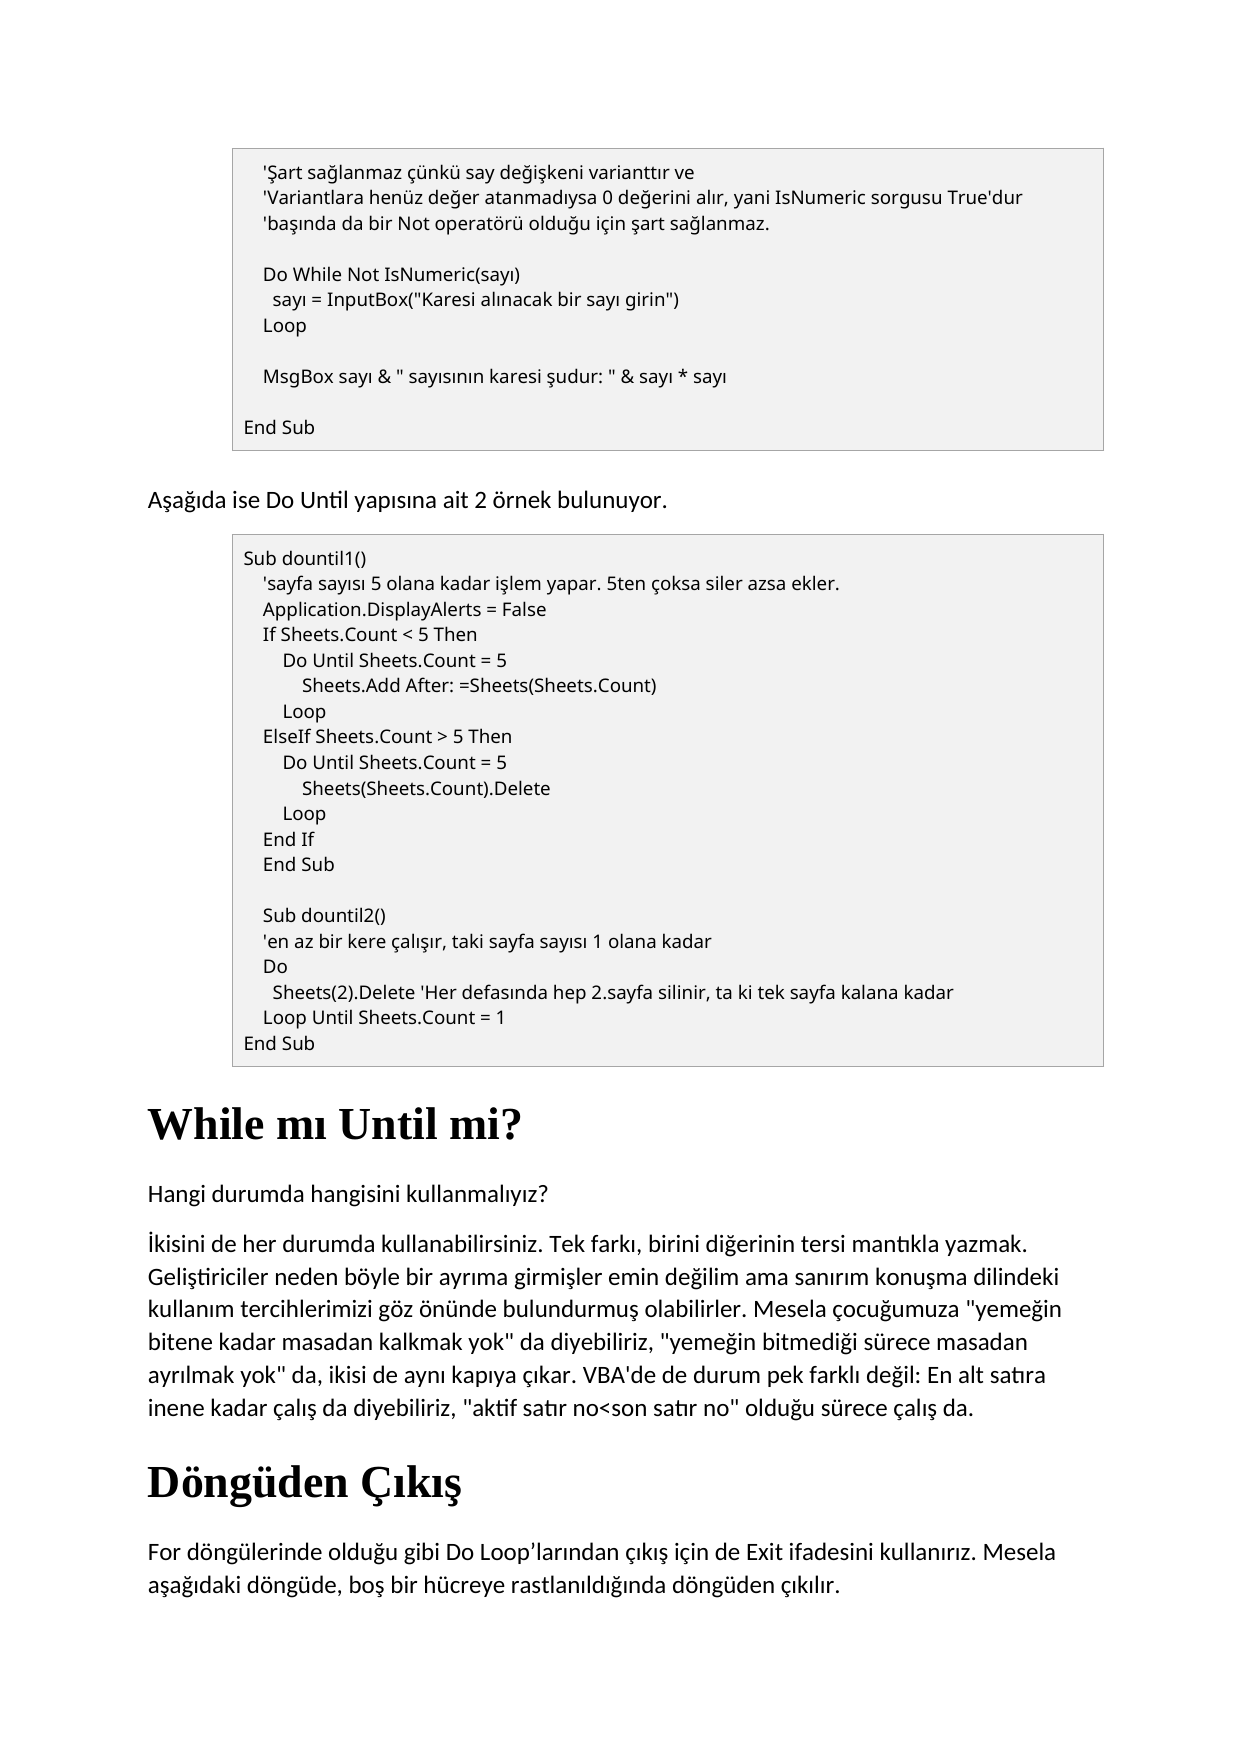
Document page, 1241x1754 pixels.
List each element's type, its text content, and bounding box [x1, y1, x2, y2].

text Do While Not IsNumeric(sayı) [233, 250, 1103, 275]
text 'sayfa sayısı 5 olana kadar işlem yapar. 5ten çoksa siler azsa ekler. [233, 559, 1103, 585]
text 'Variantlara henüz değer atanmadıysa 0 değerini alır, yani IsNumeric sorgusu True'dur [233, 173, 1103, 199]
text İkisini de her durumda kullanabilirsiniz. Tek farkı, birini diğerinin tersi mantıkla yazmak. Geliştiriciler neden böyle bir ayrıma girmişler emin değilim ama sanırım konuşma dilindeki kullanım tercihlerimizi göz önünde bulundurmuş olabilirler. Mesela çocuğumuza "yemeğin bitene kadar masadan kalkmak yok" da diyebiliriz, "yemeğin bitmediği sürece masadan ayrılmak yok" da, ikisi de aynı kapıya çıkar. VBA'de de durum pek farklı değil: En alt satıra inene kadar çalış da diyebiliriz, "aktif satır no<son satır no" olduğu sürece çalış da. [148, 1228, 1093, 1423]
text Aşağıda ise Do Until yapısına ait 2 örnek bulunuyor. [148, 451, 1093, 515]
text Sheets(2).Delete 'Her defasında hep 2.sayfa silinir, ta ki tek sayfa kalana kadar [233, 968, 1103, 993]
text Loop [233, 687, 1103, 712]
text Sheets.Add After: =Sheets(Sheets.Count) [233, 661, 1103, 687]
text sayı = InputBox("Karesi alınacak bir sayı girin") [233, 275, 1103, 301]
text Loop Until Sheets.Count = 1 [233, 993, 1103, 1019]
text Hangi durumda hangisini kullanmalıyız? [148, 1178, 1093, 1209]
text 'en az bir kere çalışır, taki sayfa sayısı 1 olana kadar [233, 917, 1103, 942]
text 'başında da bir Not operatörü olduğu için şart sağlanmaz. [233, 199, 1103, 224]
text Do [233, 942, 1103, 968]
text End Sub [233, 840, 1103, 866]
text 'Şart sağlanmaz çünkü say değişkeni varianttır ve [233, 149, 1103, 173]
text Do Until Sheets.Count = 5 [233, 636, 1103, 661]
subtitle While mı Until mi? [148, 1096, 1093, 1149]
text Sub dountil2() [233, 891, 1103, 917]
text Sheets(Sheets.Count).Delete [233, 763, 1103, 789]
text End If [233, 814, 1103, 840]
text For döngülerinde olduğu gibi Do Loop’larından çıkış için de Exit ifadesini kullanırız. Mesela aşağıdaki döngüde, boş bir hücreye rastlanıldığında döngüden çıkılır. [148, 1536, 1093, 1600]
subtitle Döngüden Çıkış [148, 1454, 1093, 1507]
text Application.DisplayAlerts = False [233, 585, 1103, 610]
text ElseIf Sheets.Count > 5 Then [233, 712, 1103, 738]
text Loop [233, 789, 1103, 814]
text Do Until Sheets.Count = 5 [233, 738, 1103, 763]
text MsgBox sayı & " sayısının karesi şudur: " & sayı * sayı [233, 352, 1103, 377]
text Sub dountil1() [233, 535, 1103, 559]
text Loop [233, 301, 1103, 326]
text End Sub [233, 1019, 1103, 1066]
text If Sheets.Count < 5 Then [233, 610, 1103, 636]
text End Sub [233, 403, 1103, 450]
